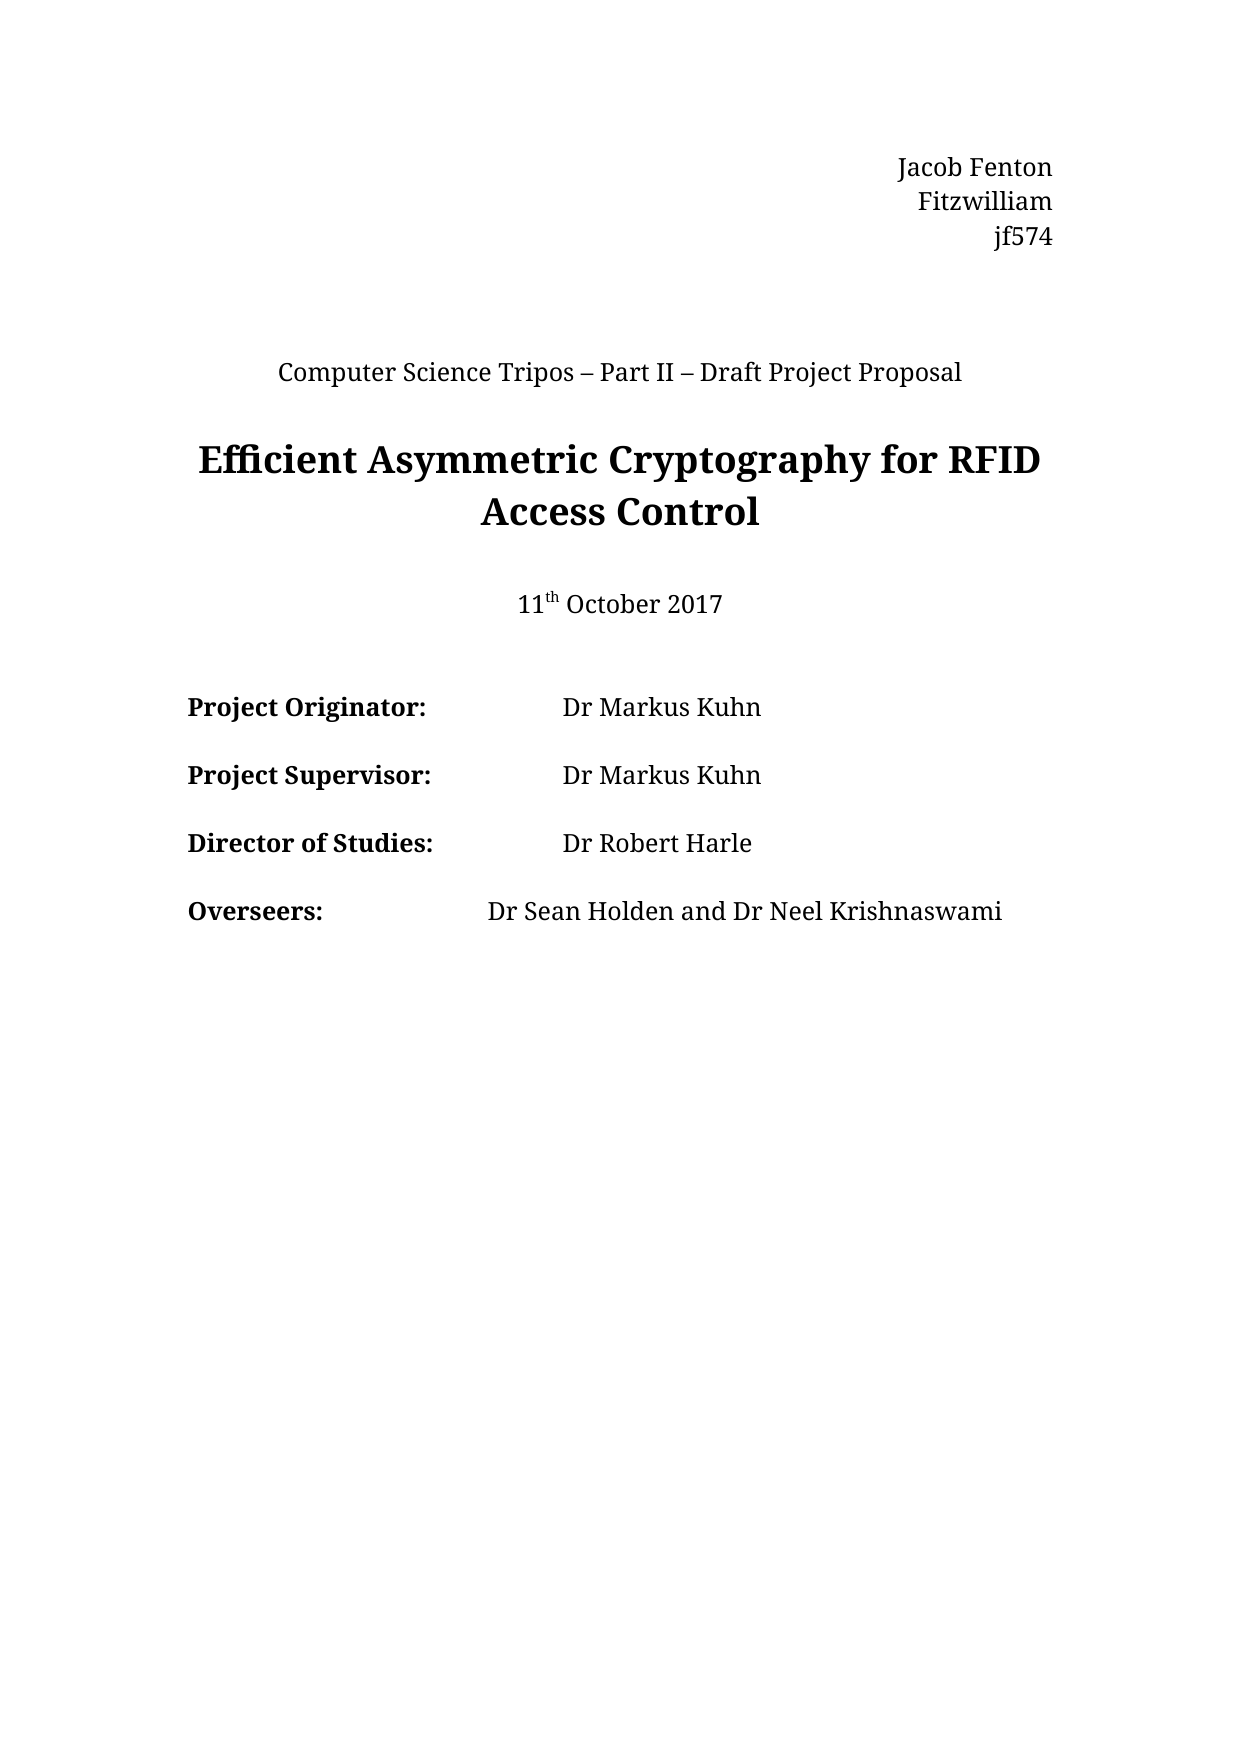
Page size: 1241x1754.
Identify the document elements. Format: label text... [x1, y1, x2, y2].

text Jacob Fenton [187, 150, 1053, 184]
text Director of Studies: Dr Robert Harle [187, 825, 1053, 859]
text jf574 [187, 218, 1053, 252]
text Project Originator: Dr Markus Kuhn [187, 689, 1053, 723]
text Overseers: Dr Sean Holden and Dr Neel Krishnaswami [187, 893, 1053, 928]
text Computer Science Tripos – Part II – Draft Project Proposal [187, 354, 1053, 388]
text Fitzwilliam [187, 184, 1053, 218]
text 11th October 2017 [187, 587, 1053, 621]
text Efficient Asymmetric Cryptography for RFID Access Control [187, 434, 1053, 536]
text Project Supervisor: Dr Markus Kuhn [187, 757, 1053, 791]
